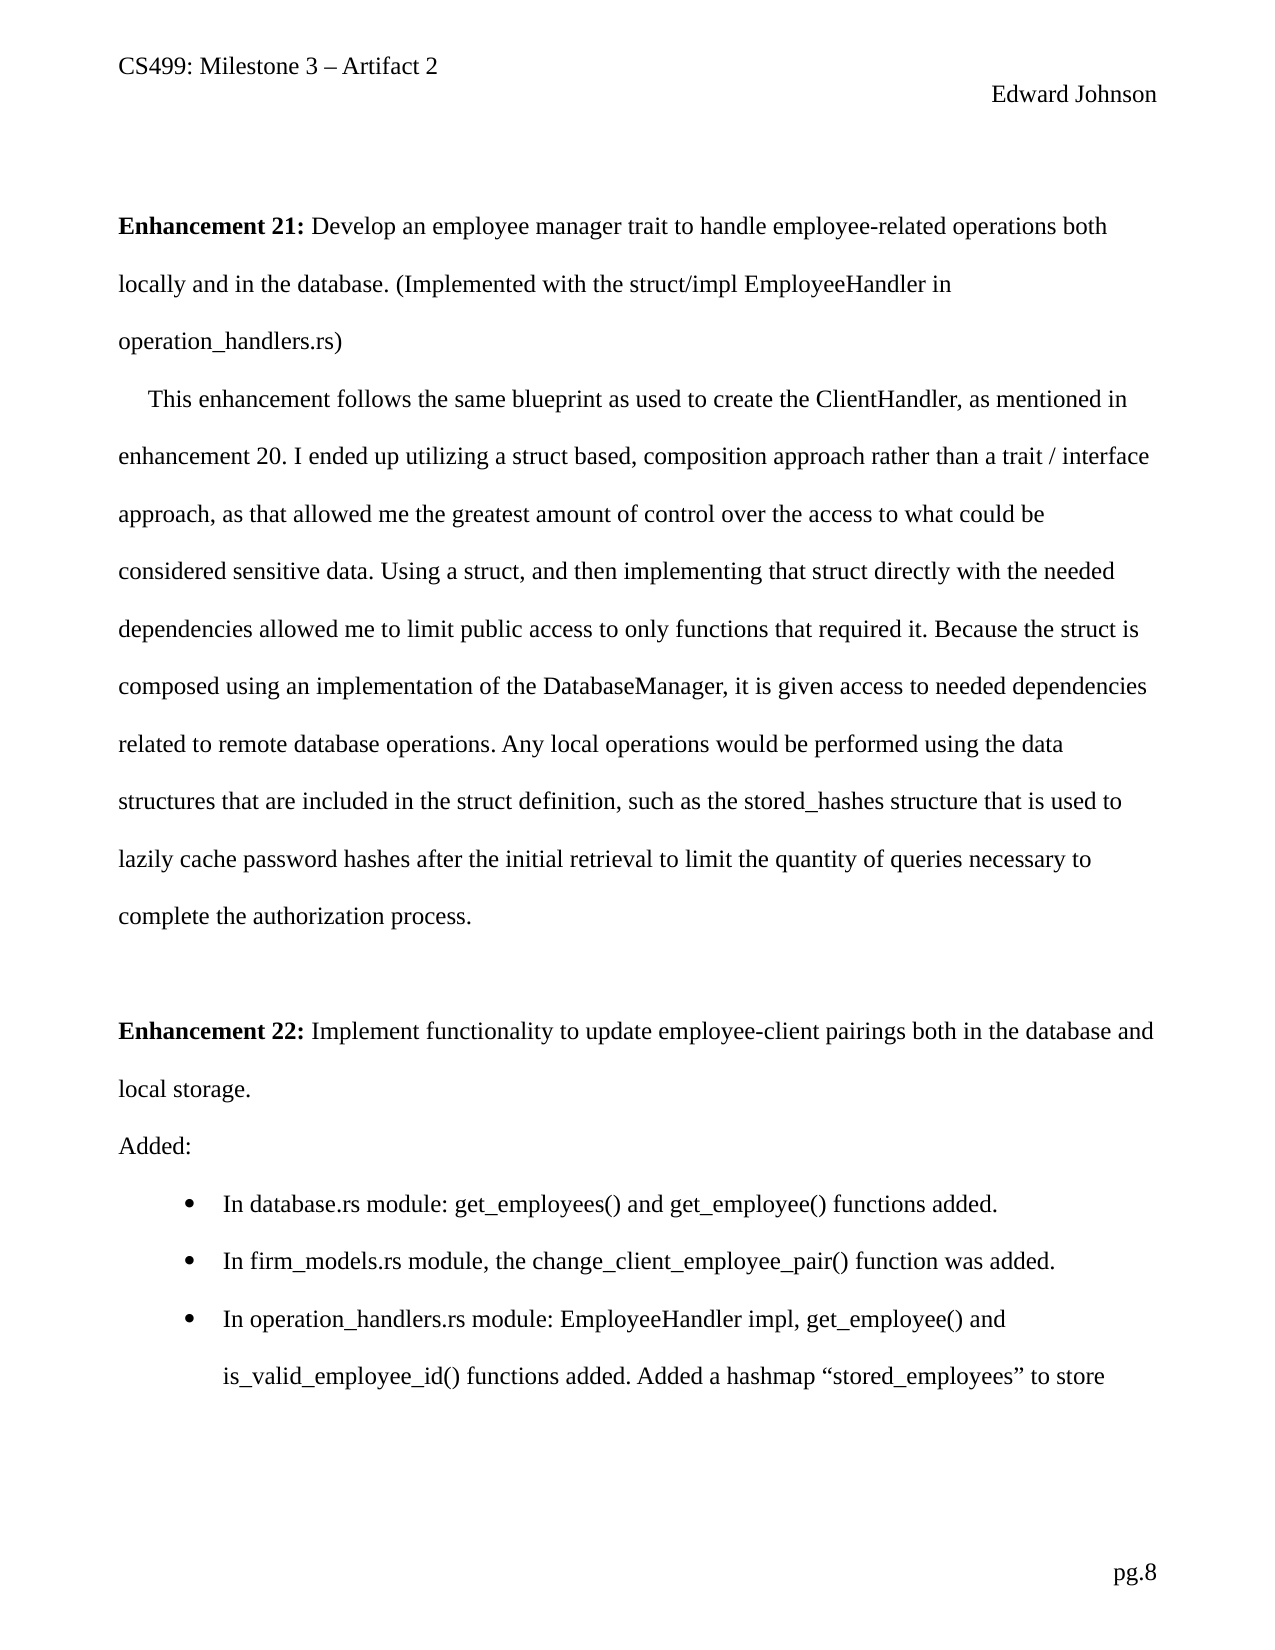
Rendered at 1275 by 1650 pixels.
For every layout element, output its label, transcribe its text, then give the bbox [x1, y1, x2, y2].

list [185, 1304, 1157, 1390]
list In firm_models.rs module, the change_client_employee_pair() function was added. [185, 1246, 1157, 1275]
text Added: [118, 1131, 1157, 1160]
text Enhancement 21: Develop an employee manager trait to handle employee-related operations both locally and in the database. (Implemented with the struct/impl EmployeeHandler in operation_handlers.rs) [118, 211, 1157, 355]
text This enhancement follows the same blueprint as used to create the ClientHandler, as mentioned in enhancement 20. I ended up utilizing a struct based, composition approach rather than a trait / interface approach, as that allowed me the greatest amount of control over the access to what could be considered sensitive data. Using a struct, and then implementing that struct directly with the needed dependencies allowed me to limit public access to only functions that required it. Because the struct is composed using an implementation of the DatabaseManager, it is given access to needed dependencies related to remote database operations. Any local operations would be performed using the data structures that are included in the struct definition, such as the stored_hashes structure that is used to lazily cache password hashes after the initial retrieval to limit the quantity of queries necessary to complete the authorization process. [118, 384, 1157, 930]
text Enhancement 22: Implement functionality to update employee-client pairings both in the database and local storage. [118, 1016, 1157, 1102]
list In database.rs module: get_employees() and get_employee() functions added. [185, 1189, 1157, 1217]
